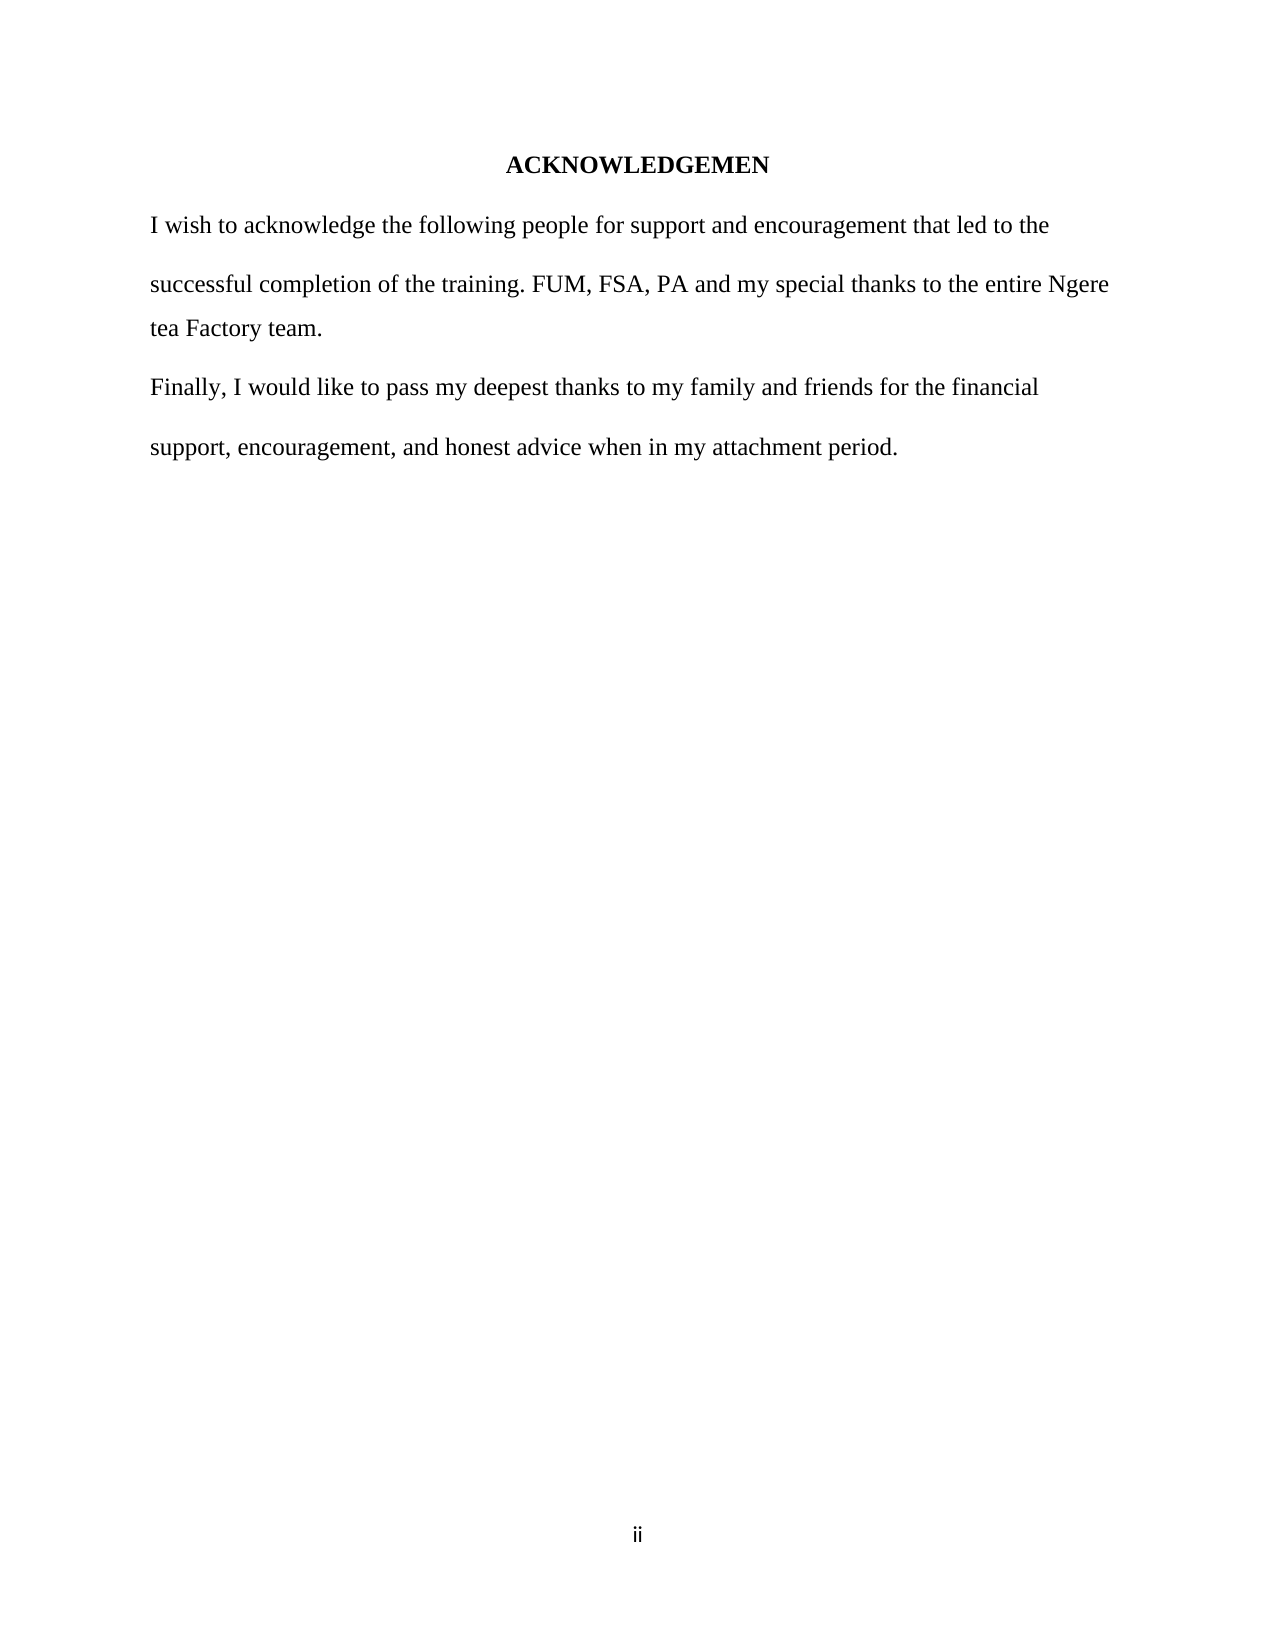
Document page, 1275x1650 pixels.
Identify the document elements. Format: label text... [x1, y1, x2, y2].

text successful completion of the training. FUM, FSA, PA and my special thanks to the entire Ngere tea Factory team. [150, 269, 1125, 341]
text ACKNOWLEDGEMEN [150, 150, 1125, 179]
text Finally, I would like to pass my deepest thanks to my family and friends for the financial [150, 372, 1125, 401]
text I wish to acknowledge the following people for support and encouragement that led to the [150, 210, 1125, 238]
text support, encouragement, and honest advice when in my attachment period. [150, 432, 1125, 461]
